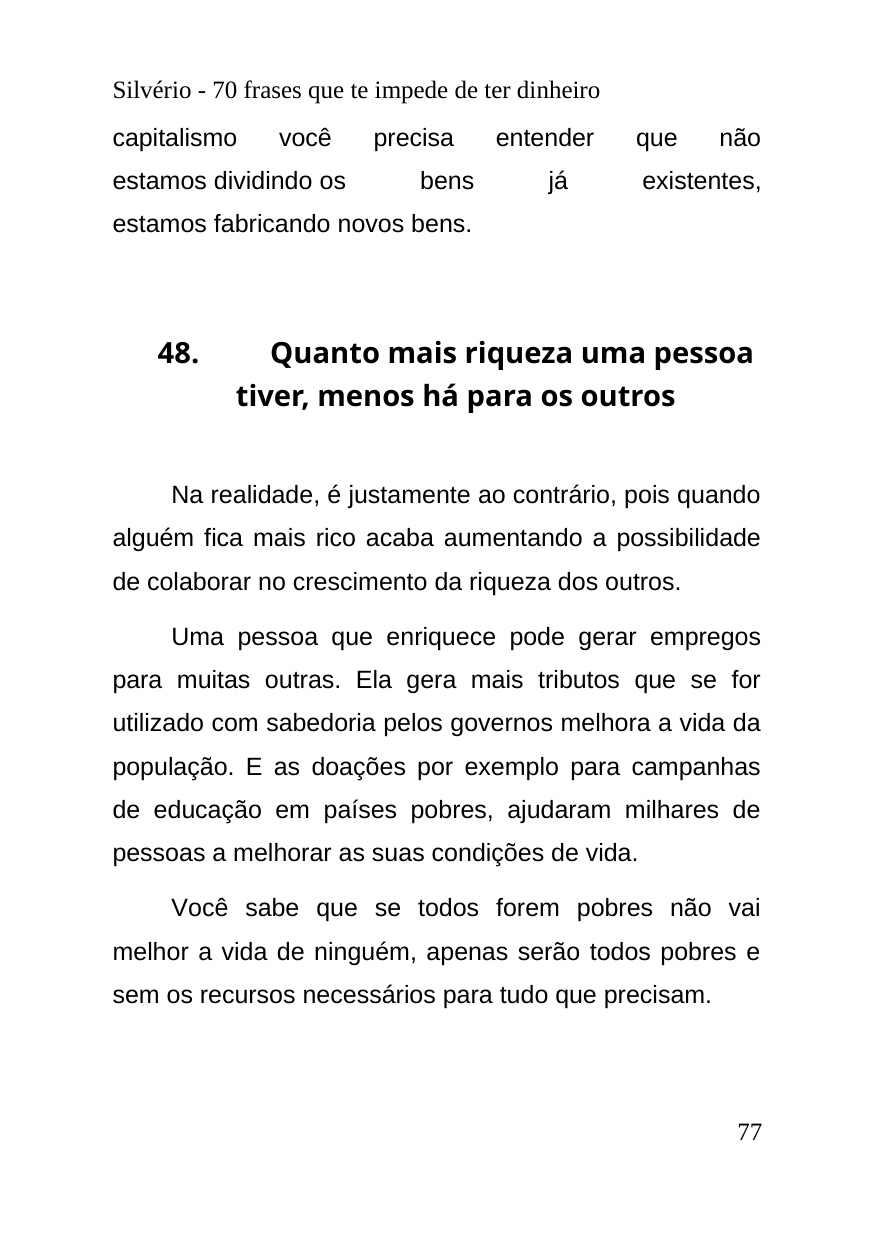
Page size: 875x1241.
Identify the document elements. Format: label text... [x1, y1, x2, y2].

text Uma pessoa que enriquece pode gerar empregos para muitas outras. Ela gera mais tributos que se for utilizado com sabedoria pelos governos melhora a vida da população. E as doações por exemplo para campanhas de educação em países pobres, ajudaram milhares de pessoas a melhorar as suas condições de vida. [112, 622, 762, 866]
text Na realidade, é justamente ao contrário, pois quando alguém fica mais rico acaba aumentando a possibilidade de colaborar no crescimento da riqueza dos outros. [112, 480, 762, 595]
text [112, 123, 762, 238]
subtitle Quanto mais riqueza uma pessoa tiver, menos há para os outros [150, 333, 762, 415]
text Você sabe que se todos forem pobres não vai melhor a vida de ninguém, apenas serão todos pobres e sem os recursos necessários para tudo que precisam. [112, 893, 762, 1008]
